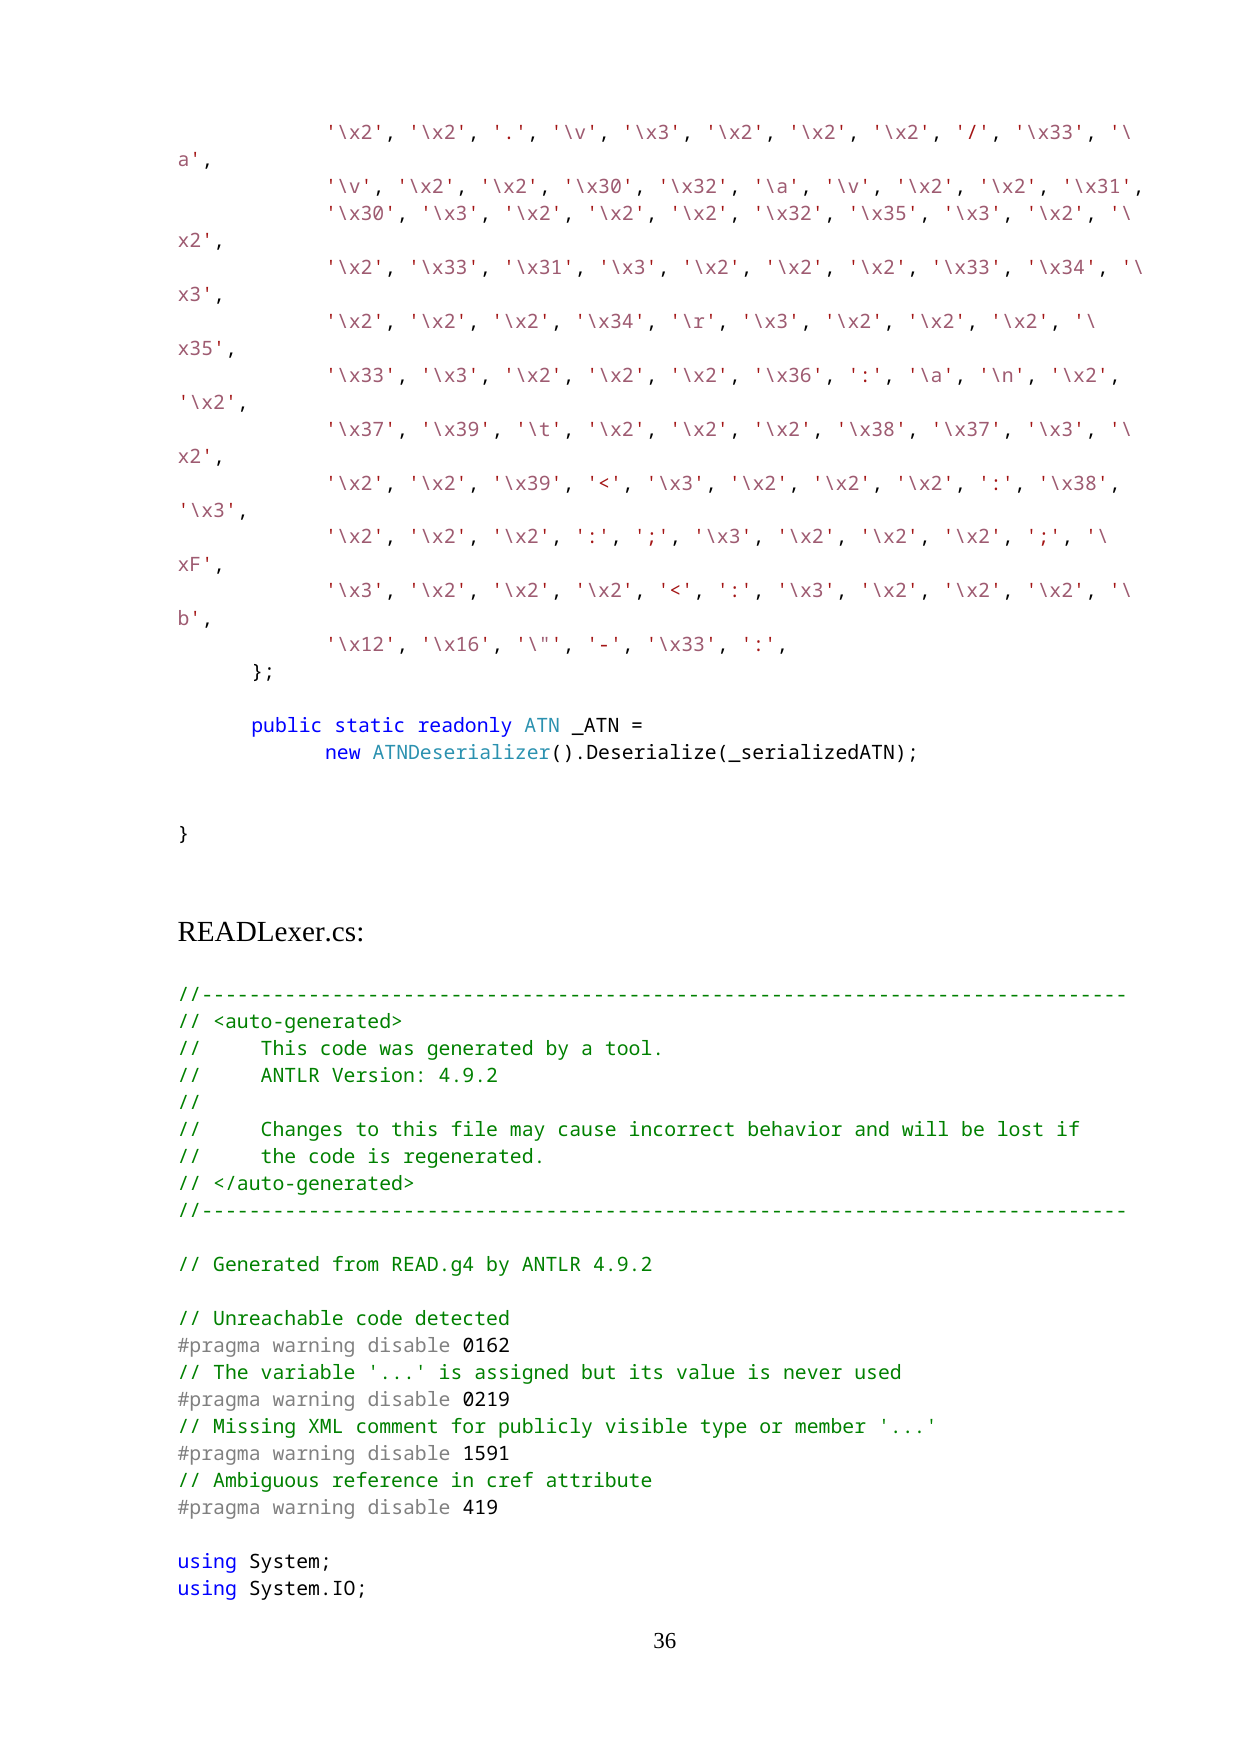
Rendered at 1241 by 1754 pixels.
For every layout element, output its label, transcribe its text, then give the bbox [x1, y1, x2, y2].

text // </auto-generated> [177, 1169, 1152, 1197]
text // Unreachable code detected [177, 1304, 1152, 1331]
text '\v', '\x2', '\x2', '\x30', '\x32', '\a', '\v', '\x2', '\x2', '\x31', [177, 172, 1152, 199]
text }; [177, 658, 1152, 685]
text // the code is regenerated. [177, 1143, 1152, 1169]
text #pragma warning disable 0162 [177, 1331, 1152, 1358]
text public static readonly ATN _ATN = [177, 712, 1152, 739]
text using System.IO; [177, 1574, 1152, 1601]
text '\x2', '\x2', '.', '\v', '\x3', '\x2', '\x2', '\x2', '/', '\x33', '\a', [177, 118, 1152, 172]
text '\x30', '\x3', '\x2', '\x2', '\x2', '\x32', '\x35', '\x3', '\x2', '\x2', [177, 199, 1152, 253]
text // This code was generated by a tool. [177, 1035, 1152, 1062]
text } [177, 819, 1152, 847]
text '\x2', '\x2', '\x2', ':', ';', '\x3', '\x2', '\x2', '\x2', ';', '\xF', [177, 523, 1152, 577]
text // Changes to this file may cause incorrect behavior and will be lost if [177, 1116, 1152, 1143]
text #pragma warning disable 0219 [177, 1385, 1152, 1412]
text // <auto-generated> [177, 1008, 1152, 1035]
text '\x3', '\x2', '\x2', '\x2', '<', ':', '\x3', '\x2', '\x2', '\x2', '\b', [177, 577, 1152, 631]
text // The variable '...' is assigned but its value is never used [177, 1358, 1152, 1385]
text '\x12', '\x16', '\"', '-', '\x33', ':', [177, 631, 1152, 658]
text '\x2', '\x2', '\x39', '<', '\x3', '\x2', '\x2', '\x2', ':', '\x38', '\x3', [177, 469, 1152, 523]
text '\x2', '\x2', '\x2', '\x34', '\r', '\x3', '\x2', '\x2', '\x2', '\x35', [177, 307, 1152, 361]
text // ANTLR Version: 4.9.2 [177, 1062, 1152, 1089]
text // [177, 1089, 1152, 1116]
text // Ambiguous reference in cref attribute [177, 1466, 1152, 1493]
text #pragma warning disable 1591 [177, 1439, 1152, 1466]
text //------------------------------------------------------------------------------ [177, 981, 1152, 1008]
text // Missing XML comment for publicly visible type or member '...' [177, 1412, 1152, 1439]
text '\x33', '\x3', '\x2', '\x2', '\x2', '\x36', ':', '\a', '\n', '\x2', '\x2', [177, 361, 1152, 415]
text '\x37', '\x39', '\t', '\x2', '\x2', '\x2', '\x38', '\x37', '\x3', '\x2', [177, 415, 1152, 469]
text READLexer.cs: [177, 914, 1152, 947]
text using System; [177, 1547, 1152, 1574]
text new ATNDeserializer().Deserialize(_serializedATN); [177, 739, 1152, 766]
text #pragma warning disable 419 [177, 1493, 1152, 1520]
text '\x2', '\x33', '\x31', '\x3', '\x2', '\x2', '\x2', '\x33', '\x34', '\x3', [177, 253, 1152, 307]
text // Generated from READ.g4 by ANTLR 4.9.2 [177, 1251, 1152, 1277]
text //------------------------------------------------------------------------------ [177, 1197, 1152, 1223]
